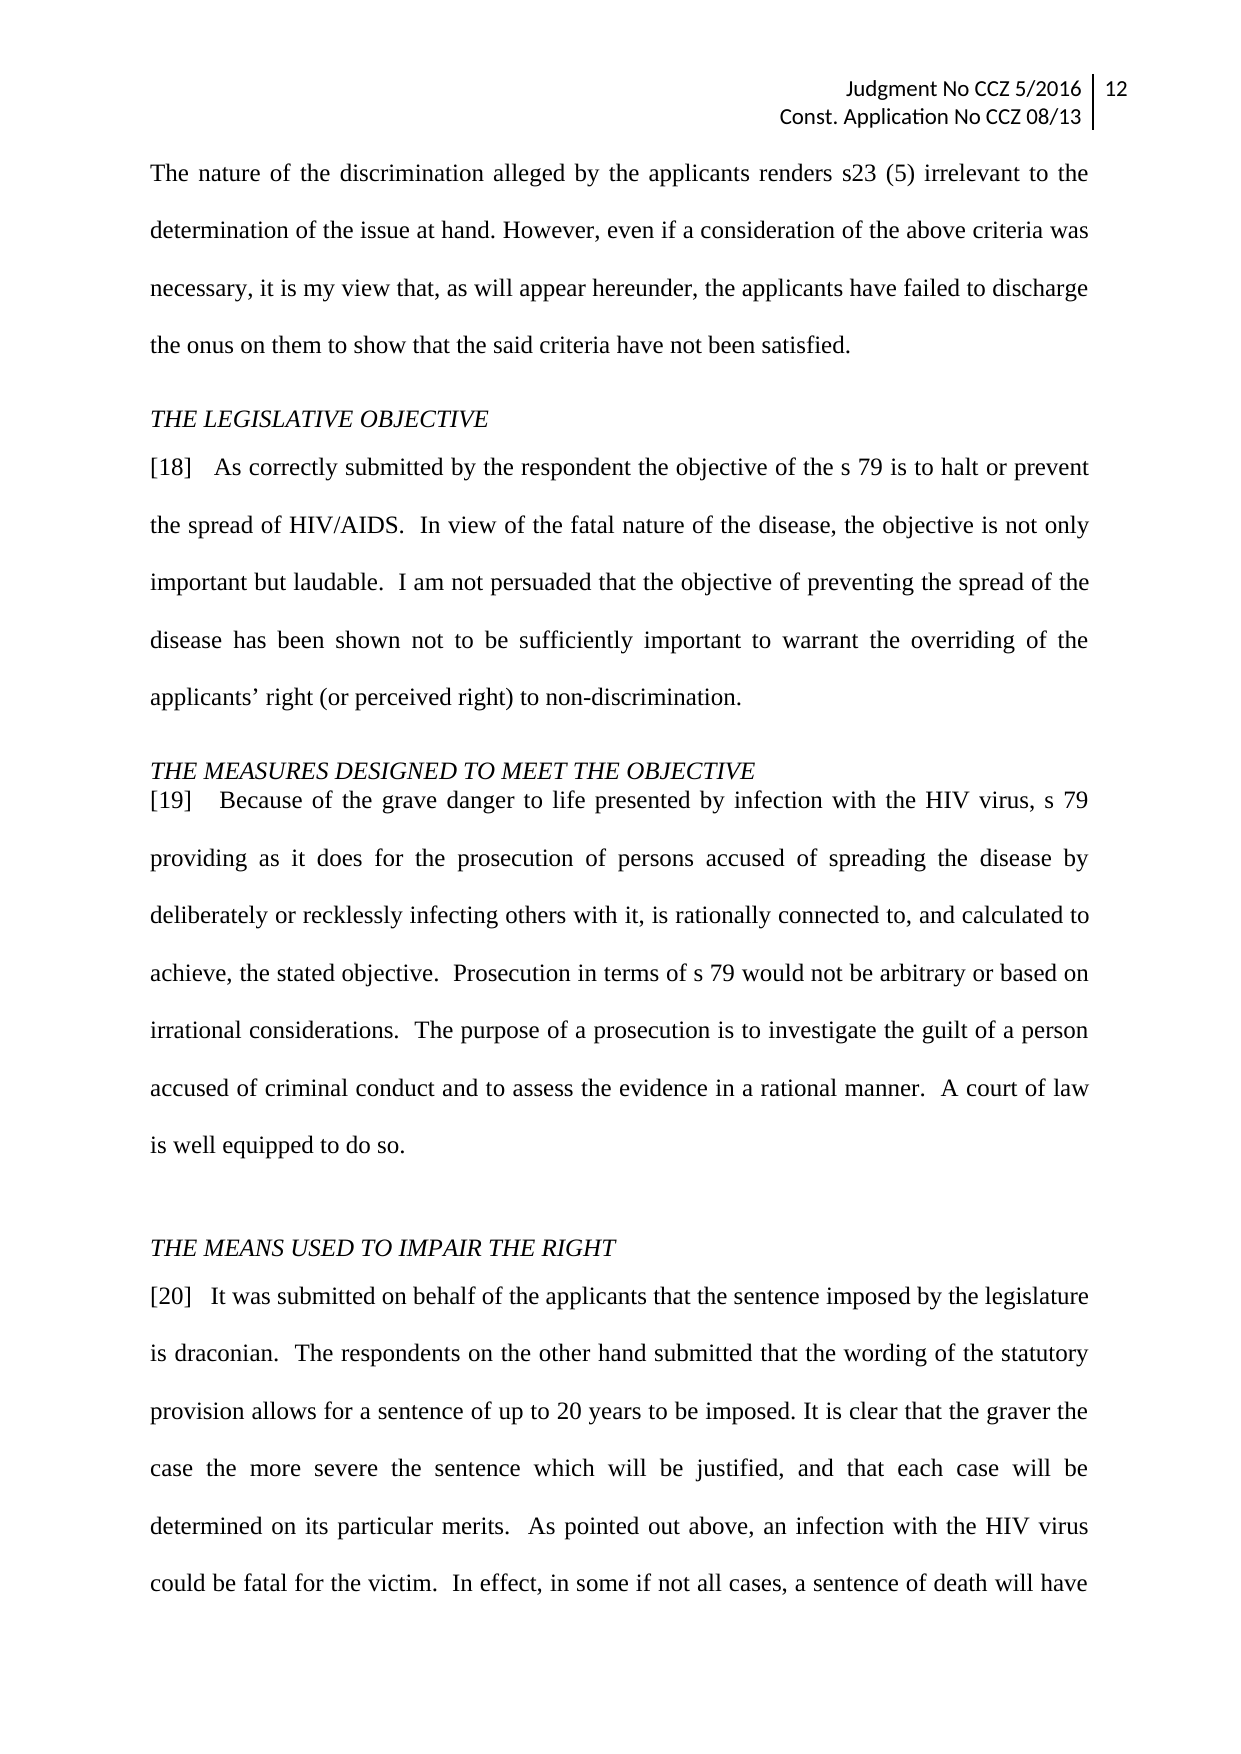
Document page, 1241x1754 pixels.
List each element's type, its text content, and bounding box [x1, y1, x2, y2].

text THE LEGISLATIVE OBJECTIVE [150, 404, 1090, 433]
text The nature of the discrimination alleged by the applicants renders s23 (5) irrelevant to the determination of the issue at hand. However, even if a consideration of the above criteria was necessary, it is my view that, as will appear hereunder, the applicants have failed to discharge the onus on them to show that the said criteria have not been satisfied. [150, 158, 1090, 359]
text THE MEASURES DESIGNED TO MEET THE OBJECTIVE [150, 756, 1090, 785]
text THE MEANS USED TO IMPAIR THE RIGHT [150, 1233, 1090, 1262]
text [19] Because of the grave danger to life presented by infection with the HIV virus, s 79 providing as it does for the prosecution of persons accused of spreading the disease by deliberately or recklessly infecting others with it, is rationally connected to, and calculated to achieve, the stated objective. Prosecution in terms of s 79 would not be arbitrary or based on irrational considerations. The purpose of a prosecution is to investigate the guilt of a person accused of criminal conduct and to assess the evidence in a rational manner. A court of law is well equipped to do so. [150, 785, 1090, 1159]
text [150, 1281, 1090, 1597]
text [18] As correctly submitted by the respondent the objective of the s 79 is to halt or prevent the spread of HIV/AIDS. In view of the fatal nature of the disease, the objective is not only important but laudable. I am not persuaded that the objective of preventing the spread of the disease has been shown not to be sufficiently important to warrant the overriding of the applicants’ right (or perceived right) to non-discrimination. [150, 452, 1090, 711]
